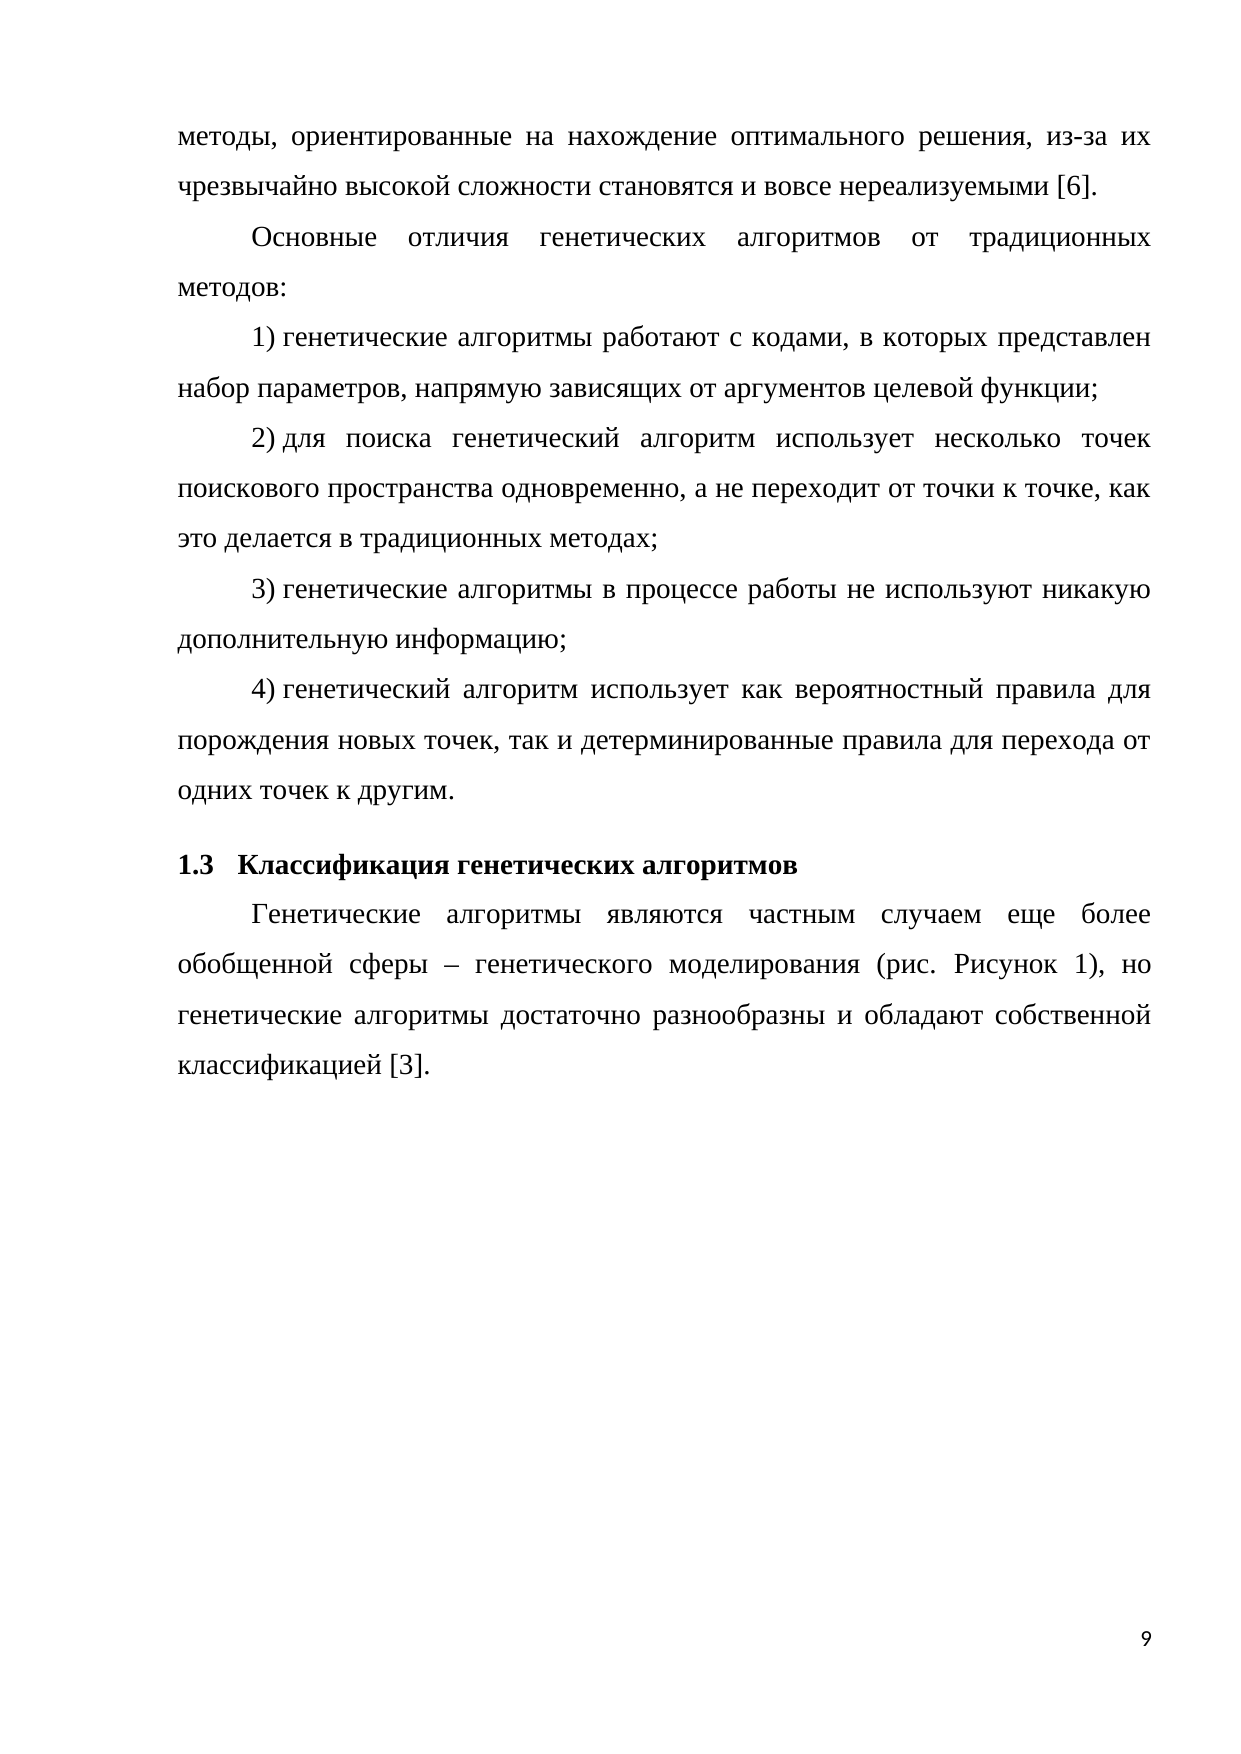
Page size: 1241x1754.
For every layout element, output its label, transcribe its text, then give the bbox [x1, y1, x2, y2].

text Основные отличия генетических алгоритмов от традиционных методов: [177, 219, 1152, 303]
subtitle Классификация генетических алгоритмов [177, 847, 1152, 881]
text Генетические алгоритмы являются частным случаем еще более обобщенной сферы – генетического моделирования (рис. 1), но генетические алгоритмы достаточно разнообразны и обладают собственной классификацией [3]. [177, 896, 1152, 1081]
text для поиска генетический алгоритм использует несколько точек поискового пространства одновременно, а не переходит от точки к точке, как это делается в традиционных методах; [177, 420, 1152, 554]
text генетические алгоритмы в процессе работы не используют никакую дополнительную информацию; [177, 571, 1152, 655]
text генетический алгоритм использует как вероятностный правила для порождения новых точек, так и детерминированные правила для перехода от одних точек к другим. [177, 672, 1152, 806]
text генетические алгоритмы работают с кодами, в которых представлен набор параметров, напрямую зависящих от аргументов целевой функции; [177, 319, 1152, 403]
